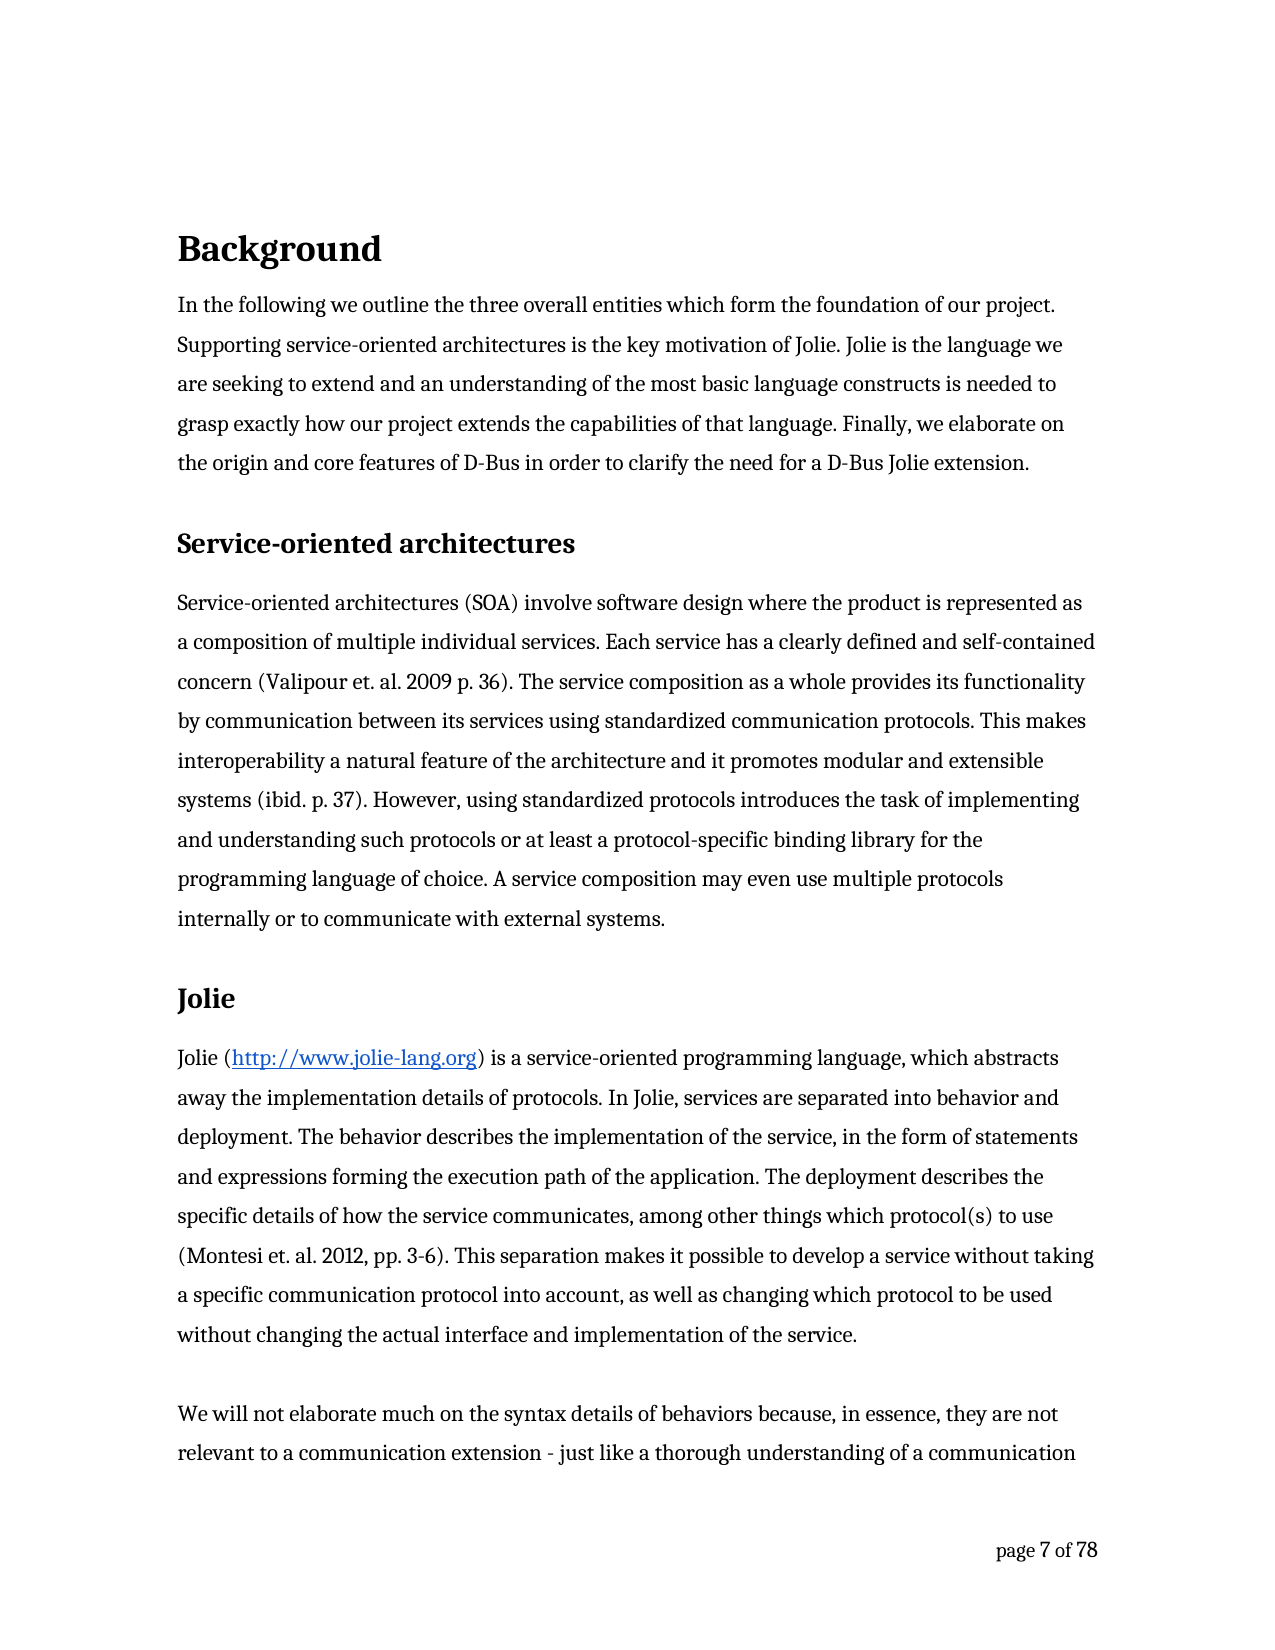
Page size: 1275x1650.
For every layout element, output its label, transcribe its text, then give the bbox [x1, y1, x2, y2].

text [177, 1401, 1098, 1466]
subtitle Background [177, 227, 1098, 270]
subtitle Service-oriented architectures [177, 527, 1098, 560]
subtitle Jolie [177, 982, 1098, 1016]
text Jolie (http://www.jolie-lang.org) is a service-oriented programming language, which abstracts away the implementation details of protocols. In Jolie, services are separated into behavior and deployment. The behavior describes the implementation of the service, in the form of statements and expressions forming the execution path of the application. The deployment describes the specific details of how the service communicates, among other things which protocol(s) to use (Montesi et. al. 2012, pp. 3-6). This separation makes it possible to develop a service without taking a specific communication protocol into account, as well as changing which protocol to be used without changing the actual interface and implementation of the service. [177, 1045, 1098, 1348]
text Service-oriented architectures (SOA) involve software design where the product is represented as a composition of multiple individual services. Each service has a clearly defined and self-contained concern (Valipour et. al. 2009 p. 36). The service composition as a whole provides its functionality by communication between its services using standardized communication protocols. This makes interoperability a natural feature of the architecture and it promotes modular and extensible systems (ibid. p. 37). However, using standardized protocols introduces the task of implementing and understanding such protocols or at least a protocol-specific binding library for the programming language of choice. A service composition may even use multiple protocols internally or to communicate with external systems. [177, 589, 1098, 932]
text In the following we outline the three overall entities which form the foundation of our project. Supporting service-oriented architectures is the key motivation of Jolie. Jolie is the language we are seeking to extend and an understanding of the most basic language constructs is needed to grasp exactly how our project extends the capabilities of that language. Finally, we elaborate on the origin and core features of D-Bus in order to clarify the need for a D-Bus Jolie extension. [177, 292, 1098, 476]
